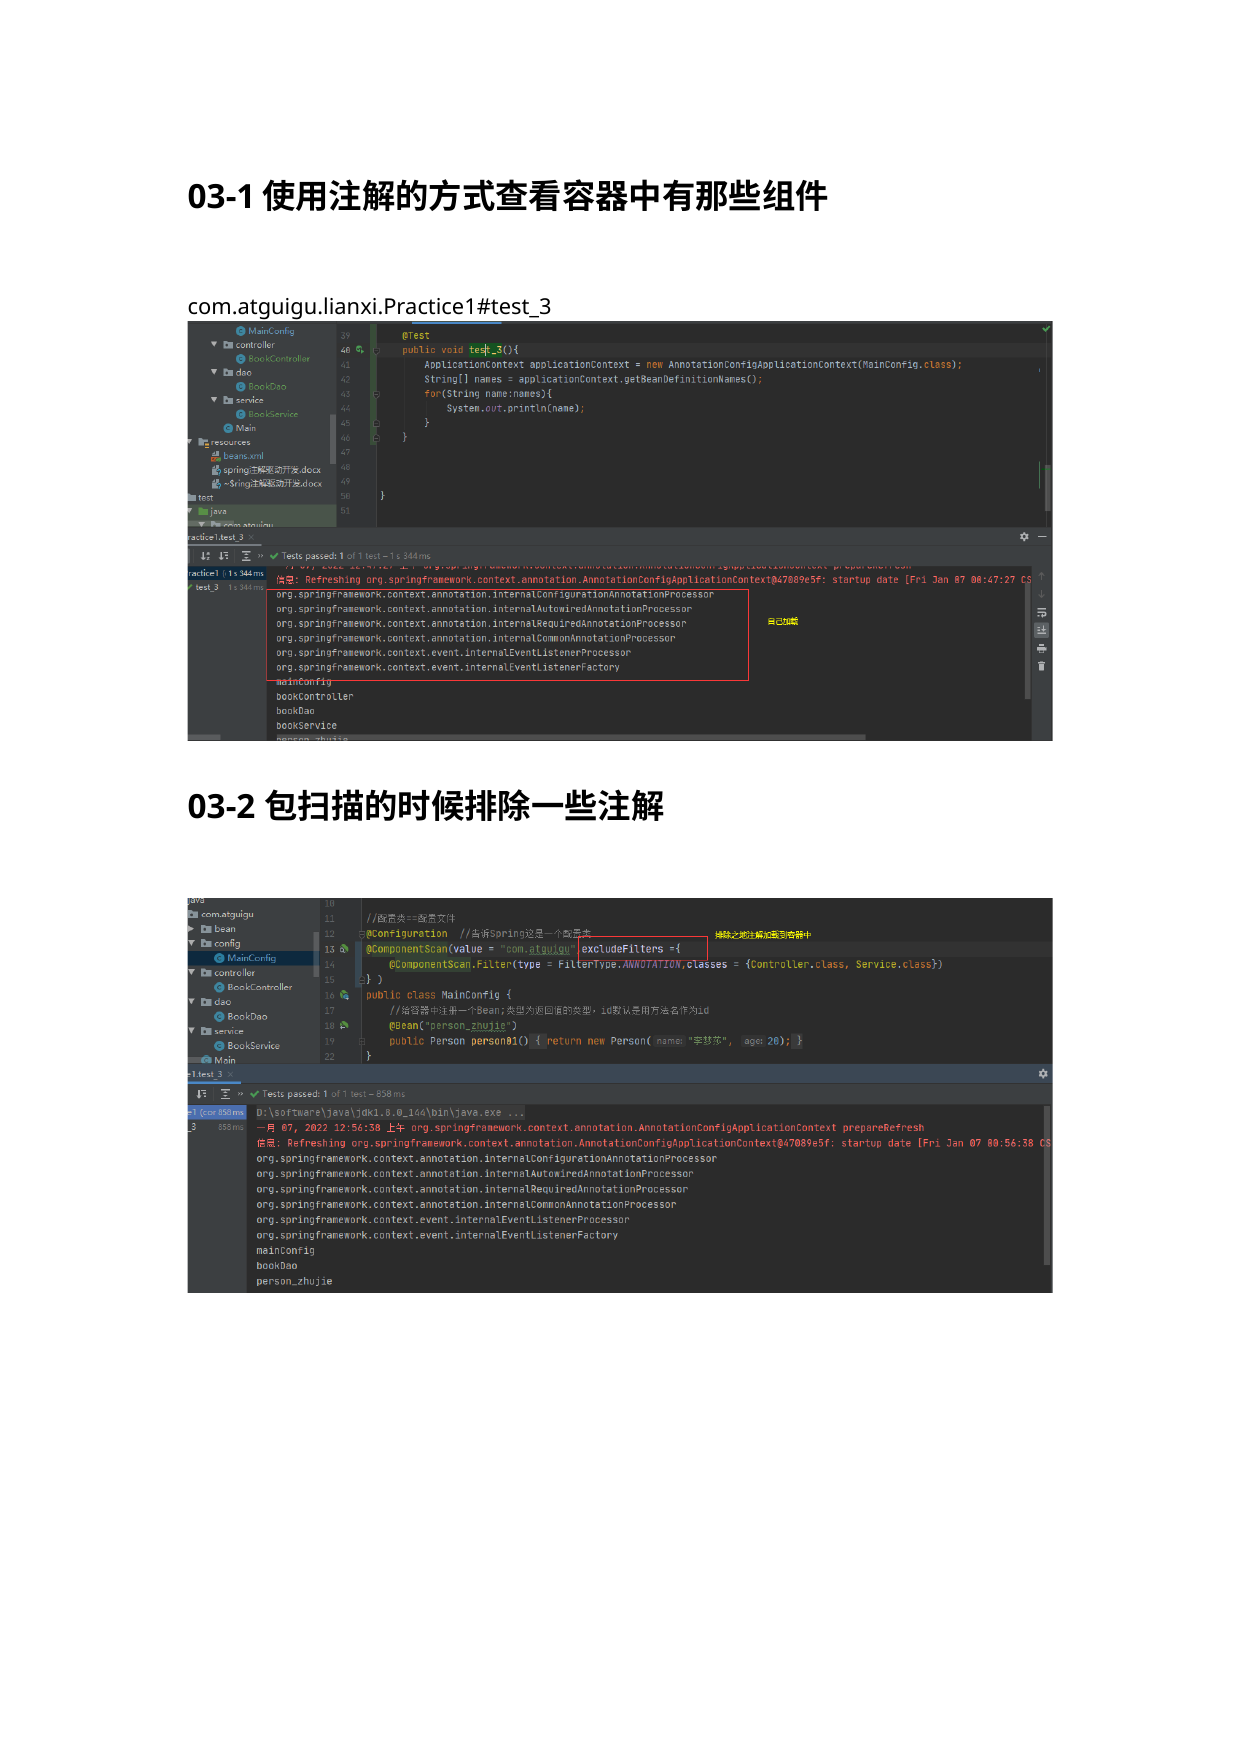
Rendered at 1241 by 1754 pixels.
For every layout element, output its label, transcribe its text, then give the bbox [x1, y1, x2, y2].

subtitle 03-1使用注解的方式查看容器中有那些组件 [187, 162, 1053, 227]
subtitle 03-2 包扫描的时候排除一些注解 [187, 771, 1053, 836]
picture [187, 321, 1053, 741]
picture [187, 898, 1053, 1293]
text com.atguigu.lianxi.Practice1#test_3 [187, 289, 1053, 321]
